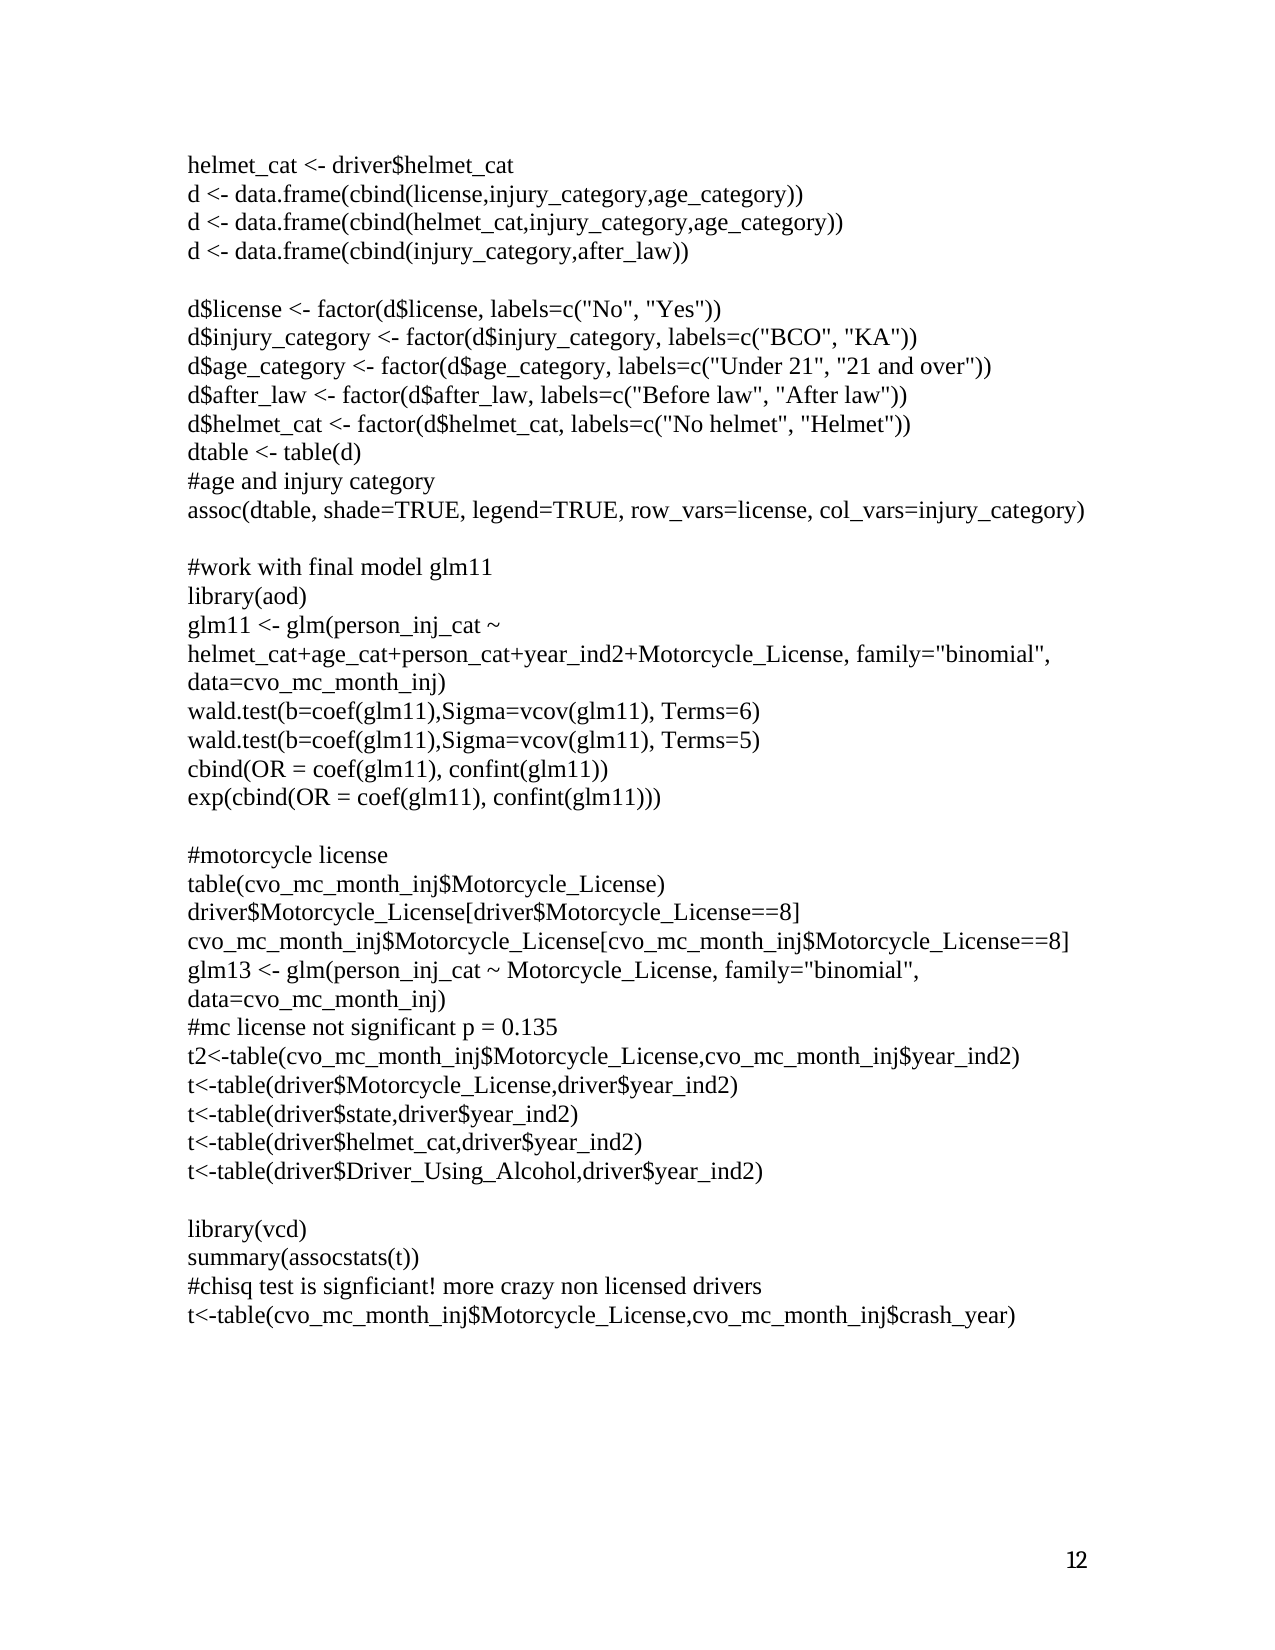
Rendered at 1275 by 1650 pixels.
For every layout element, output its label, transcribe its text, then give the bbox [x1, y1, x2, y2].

text library(vcd) [187, 1214, 1087, 1242]
text t<-table(driver$Motorcycle_License,driver$year_ind2) [187, 1070, 1087, 1099]
text d$after_law <- factor(d$after_law, labels=c("Before law", "After law")) [187, 380, 1087, 409]
text table(cvo_mc_month_inj$Motorcycle_License) [187, 869, 1087, 897]
text d$license <- factor(d$license, labels=c("No", "Yes")) [187, 294, 1087, 322]
text exp(cbind(OR = coef(glm11), confint(glm11))) [187, 782, 1087, 811]
text #work with final model glm11 [187, 552, 1087, 581]
text assoc(dtable, shade=TRUE, legend=TRUE, row_vars=license, col_vars=injury_category) [187, 495, 1087, 524]
text dtable <- table(d) [187, 437, 1087, 466]
text t<-table(driver$state,driver$year_ind2) [187, 1099, 1087, 1127]
text d$age_category <- factor(d$age_category, labels=c("Under 21", "21 and over")) [187, 351, 1087, 380]
text #age and injury category [187, 466, 1087, 495]
text d <- data.frame(cbind(injury_category,after_law)) [187, 236, 1087, 265]
text summary(assocstats(t)) [187, 1242, 1087, 1271]
text cvo_mc_month_inj$Motorcycle_License[cvo_mc_month_inj$Motorcycle_License==8] [187, 926, 1087, 955]
text glm11 <- glm(person_inj_cat ~ helmet_cat+age_cat+person_cat+year_ind2+Motorcycle_License, family="binomial", data=cvo_mc_month_inj) [187, 610, 1087, 696]
text wald.test(b=coef(glm11),Sigma=vcov(glm11), Terms=5) [187, 725, 1087, 754]
text #mc license not significant p = 0.135 [187, 1012, 1087, 1041]
text wald.test(b=coef(glm11),Sigma=vcov(glm11), Terms=6) [187, 696, 1087, 725]
text library(aod) [187, 581, 1087, 610]
text d$helmet_cat <- factor(d$helmet_cat, labels=c("No helmet", "Helmet")) [187, 409, 1087, 437]
text t2<-table(cvo_mc_month_inj$Motorcycle_License,cvo_mc_month_inj$year_ind2) [187, 1041, 1087, 1070]
text d$injury_category <- factor(d$injury_category, labels=c("BCO", "KA")) [187, 322, 1087, 351]
text cbind(OR = coef(glm11), confint(glm11)) [187, 754, 1087, 782]
text #chisq test is signficiant! more crazy non licensed drivers [187, 1271, 1087, 1300]
text glm13 <- glm(person_inj_cat ~ Motorcycle_License, family="binomial", data=cvo_mc_month_inj) [187, 955, 1087, 1012]
text t<-table(driver$Driver_Using_Alcohol,driver$year_ind2) [187, 1156, 1087, 1185]
text t<-table(cvo_mc_month_inj$Motorcycle_License,cvo_mc_month_inj$crash_year) [187, 1300, 1087, 1329]
text t<-table(driver$helmet_cat,driver$year_ind2) [187, 1127, 1087, 1156]
text #motorcycle license [187, 840, 1087, 869]
text driver$Motorcycle_License[driver$Motorcycle_License==8] [187, 897, 1087, 926]
text d <- data.frame(cbind(helmet_cat,injury_category,age_category)) [187, 207, 1087, 236]
text d <- data.frame(cbind(license,injury_category,age_category)) [187, 179, 1087, 207]
text helmet_cat <- driver$helmet_cat [187, 150, 1087, 179]
